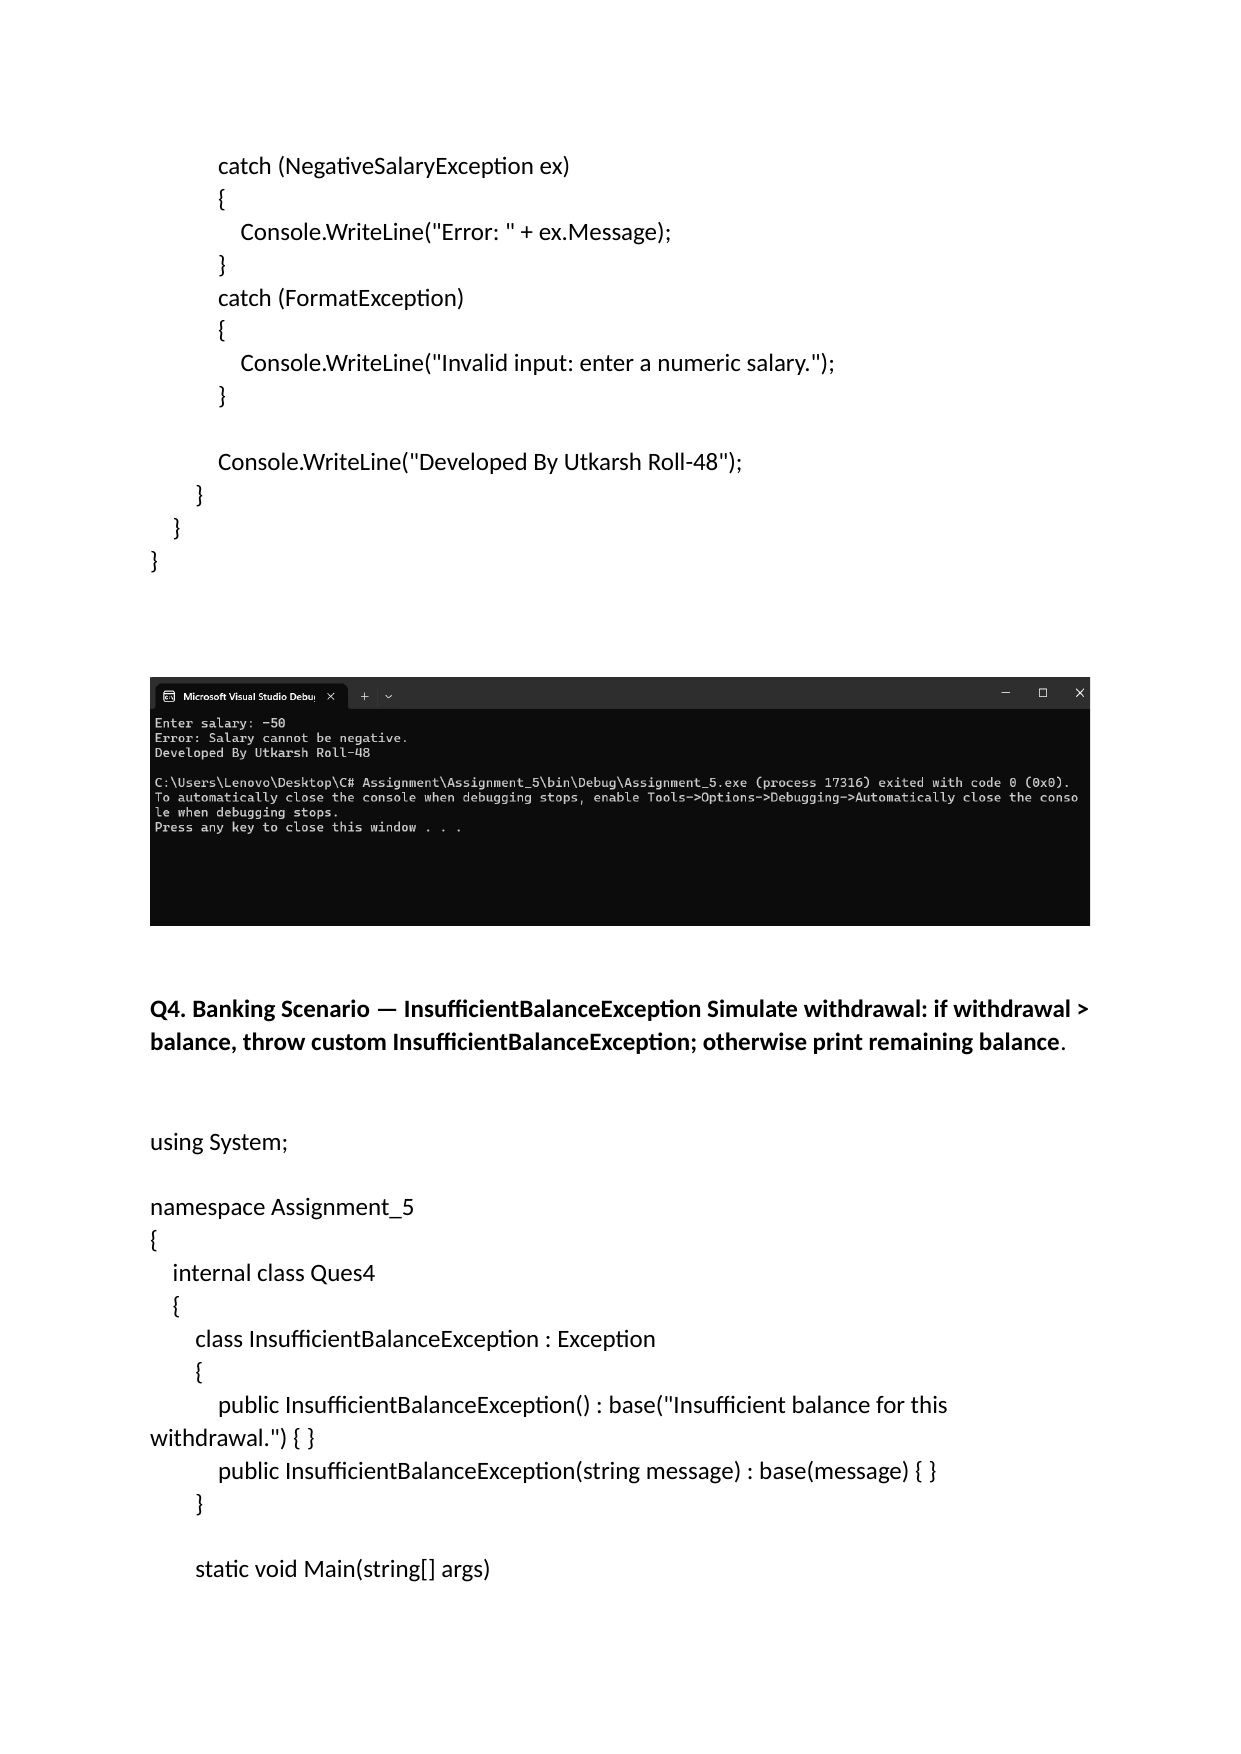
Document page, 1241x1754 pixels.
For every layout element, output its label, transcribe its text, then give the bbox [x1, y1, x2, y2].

text } [150, 479, 1090, 510]
text } [150, 545, 1090, 576]
text { [150, 1224, 1090, 1255]
text class InsufficientBalanceException : Exception [150, 1323, 1090, 1354]
text { [150, 183, 1090, 213]
text { [150, 314, 1090, 345]
text } [150, 512, 1090, 543]
text catch (NegativeSalaryException ex) [150, 150, 1090, 181]
text public InsufficientBalanceException() : base("Insufficient balance for this withdrawal.") { } [150, 1389, 1090, 1452]
text static void Main(string[] args) [150, 1553, 1090, 1584]
text } [150, 380, 1090, 411]
text public InsufficientBalanceException(string message) : base(message) { } [150, 1455, 1090, 1485]
text catch (FormatException) [150, 282, 1090, 312]
text { [150, 1356, 1090, 1387]
text Console.WriteLine("Error: " + ex.Message); [150, 216, 1090, 246]
picture [150, 677, 1091, 926]
text } [150, 249, 1090, 279]
text using System; [150, 1126, 1090, 1156]
text { [150, 1290, 1090, 1321]
text internal class Ques4 [150, 1257, 1090, 1288]
text Q4. Banking Scenario — InsufficientBalanceException Simulate withdrawal: if withdrawal > balance, throw custom InsufficientBalanceException; otherwise print remaining balance. [150, 993, 1090, 1057]
text namespace Assignment_5 [150, 1191, 1090, 1222]
text Console.WriteLine("Invalid input: enter a numeric salary."); [150, 347, 1090, 378]
text Console.WriteLine("Developed By Utkarsh Roll-48"); [150, 446, 1090, 477]
text } [150, 1488, 1090, 1518]
